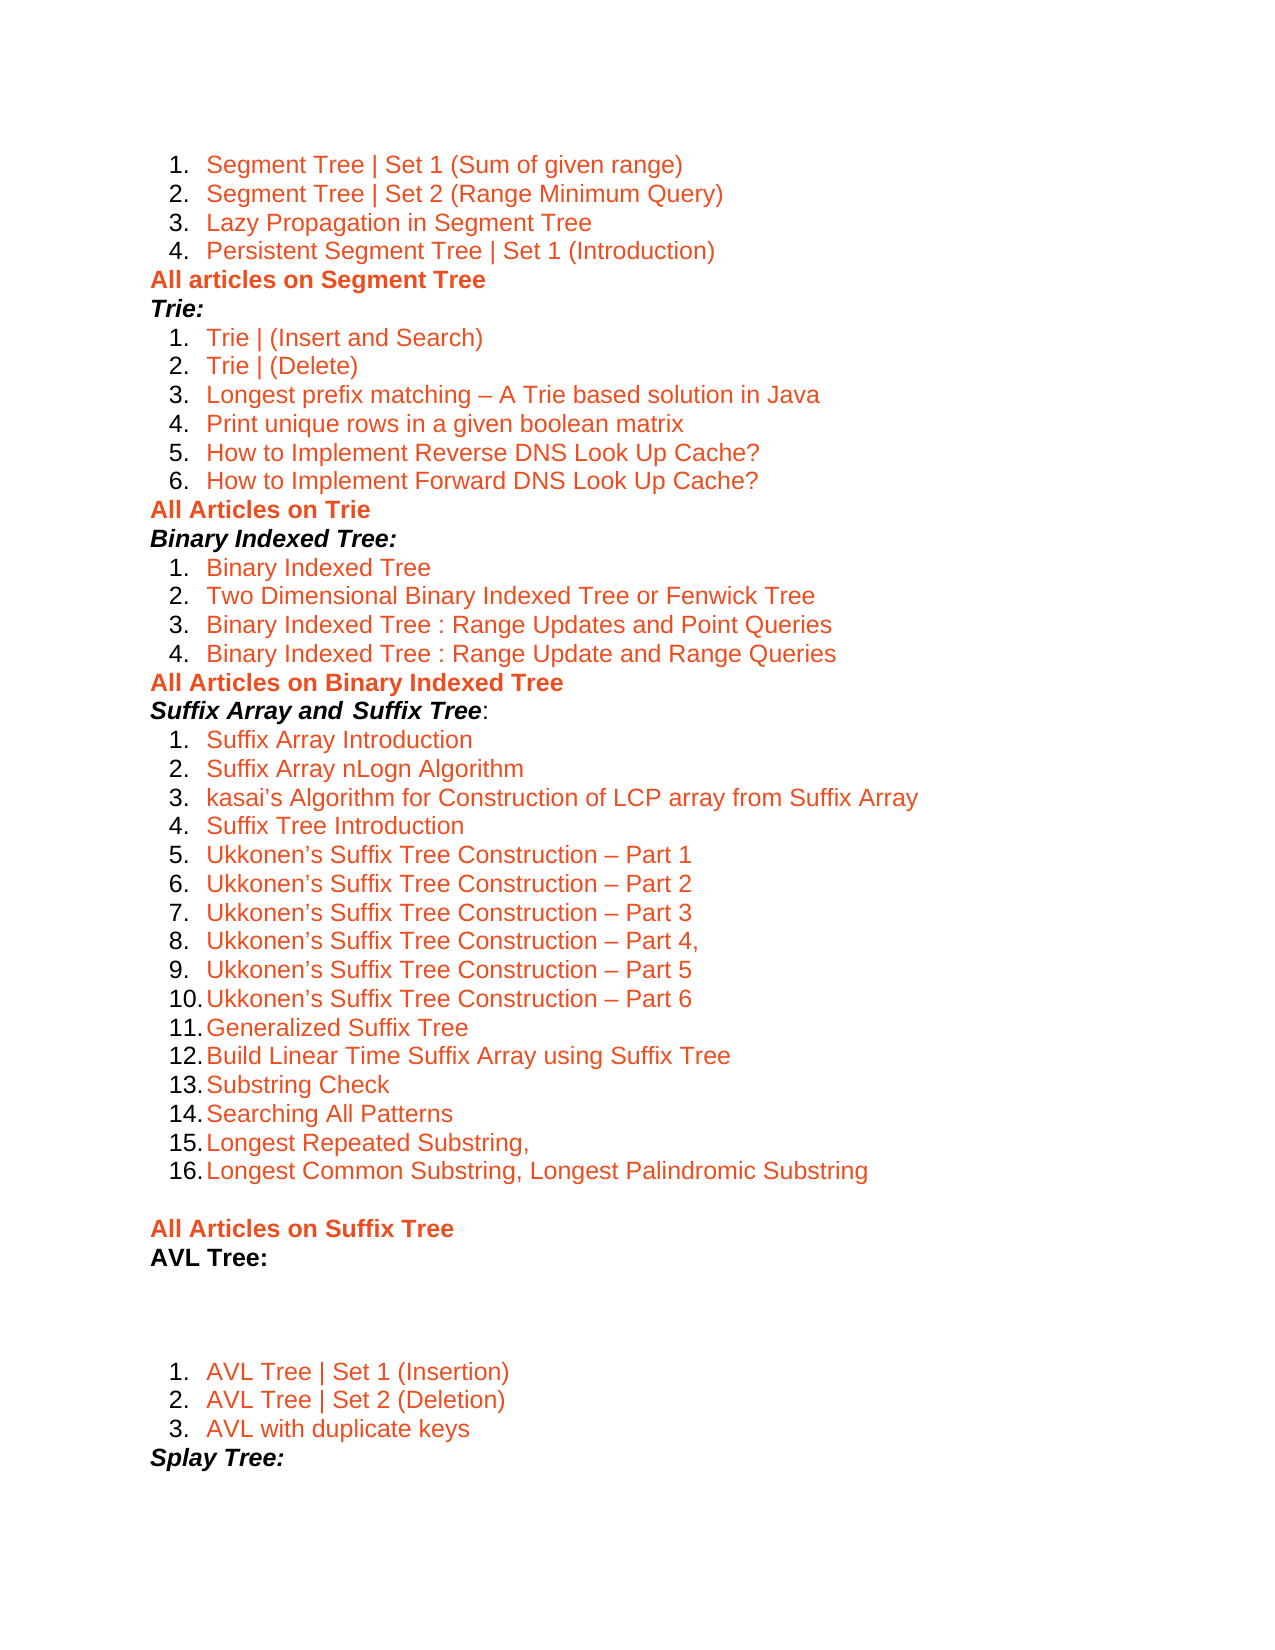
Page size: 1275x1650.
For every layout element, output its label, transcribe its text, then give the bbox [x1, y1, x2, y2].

list AVL Tree | Set 1 (Insertion) [169, 1357, 1125, 1386]
list Binary Indexed Tree [169, 552, 1125, 581]
list Ukkonen’s Suffix Tree Construction – Part 1 [169, 840, 1125, 869]
list Lazy Propagation in Segment Tree [169, 207, 1125, 236]
list Ukkonen’s Suffix Tree Construction – Part 4, [169, 926, 1125, 955]
text All articles on Segment Tree Trie: [150, 265, 1125, 322]
list Binary Indexed Tree : Range Updates and Point Queries [169, 610, 1125, 639]
list Trie | (Insert and Search) [169, 322, 1125, 351]
list Longest Common Substring, Longest Palindromic Substring [169, 1156, 1125, 1185]
list How to Implement Reverse DNS Look Up Cache? [169, 437, 1125, 466]
text All Articles on Suffix Tree AVL Tree: [150, 1185, 1125, 1271]
list kasai’s Algorithm for Construction of LCP array from Suffix Array [169, 782, 1125, 811]
list Persistent Segment Tree | Set 1 (Introduction) [169, 236, 1125, 265]
list How to Implement Forward DNS Look Up Cache? [169, 466, 1125, 495]
list Suffix Tree Introduction [169, 811, 1125, 840]
list Generalized Suffix Tree [169, 1012, 1125, 1041]
list Ukkonen’s Suffix Tree Construction – Part 6 [169, 984, 1125, 1012]
list AVL Tree | Set 2 (Deletion) [169, 1386, 1125, 1414]
list Longest prefix matching – A Trie based solution in Java [169, 380, 1125, 409]
list Searching All Patterns [169, 1099, 1125, 1127]
list Ukkonen’s Suffix Tree Construction – Part 3 [169, 897, 1125, 926]
list Print unique rows in a given boolean matrix [169, 409, 1125, 437]
list Segment Tree | Set 1 (Sum of given range) [169, 150, 1125, 179]
list Trie | (Delete) [169, 351, 1125, 380]
list Suffix Array Introduction [169, 725, 1125, 754]
text Splay Tree: [150, 1443, 1125, 1472]
list Ukkonen’s Suffix Tree Construction – Part 2 [169, 869, 1125, 897]
list Binary Indexed Tree : Range Update and Range Queries [169, 639, 1125, 667]
list Build Linear Time Suffix Array using Suffix Tree [169, 1041, 1125, 1070]
list Substring Check [169, 1070, 1125, 1099]
list Ukkonen’s Suffix Tree Construction – Part 5 [169, 955, 1125, 984]
list AVL with duplicate keys [169, 1414, 1125, 1443]
text All Articles on Trie Binary Indexed Tree: [150, 495, 1125, 552]
text All Articles on Binary Indexed Tree Suffix Array and Suffix Tree: [150, 667, 1125, 725]
list Two Dimensional Binary Indexed Tree or Fenwick Tree [169, 581, 1125, 610]
list Longest Repeated Substring, [169, 1127, 1125, 1156]
list Suffix Array nLogn Algorithm [169, 754, 1125, 782]
list Segment Tree | Set 2 (Range Minimum Query) [169, 179, 1125, 207]
